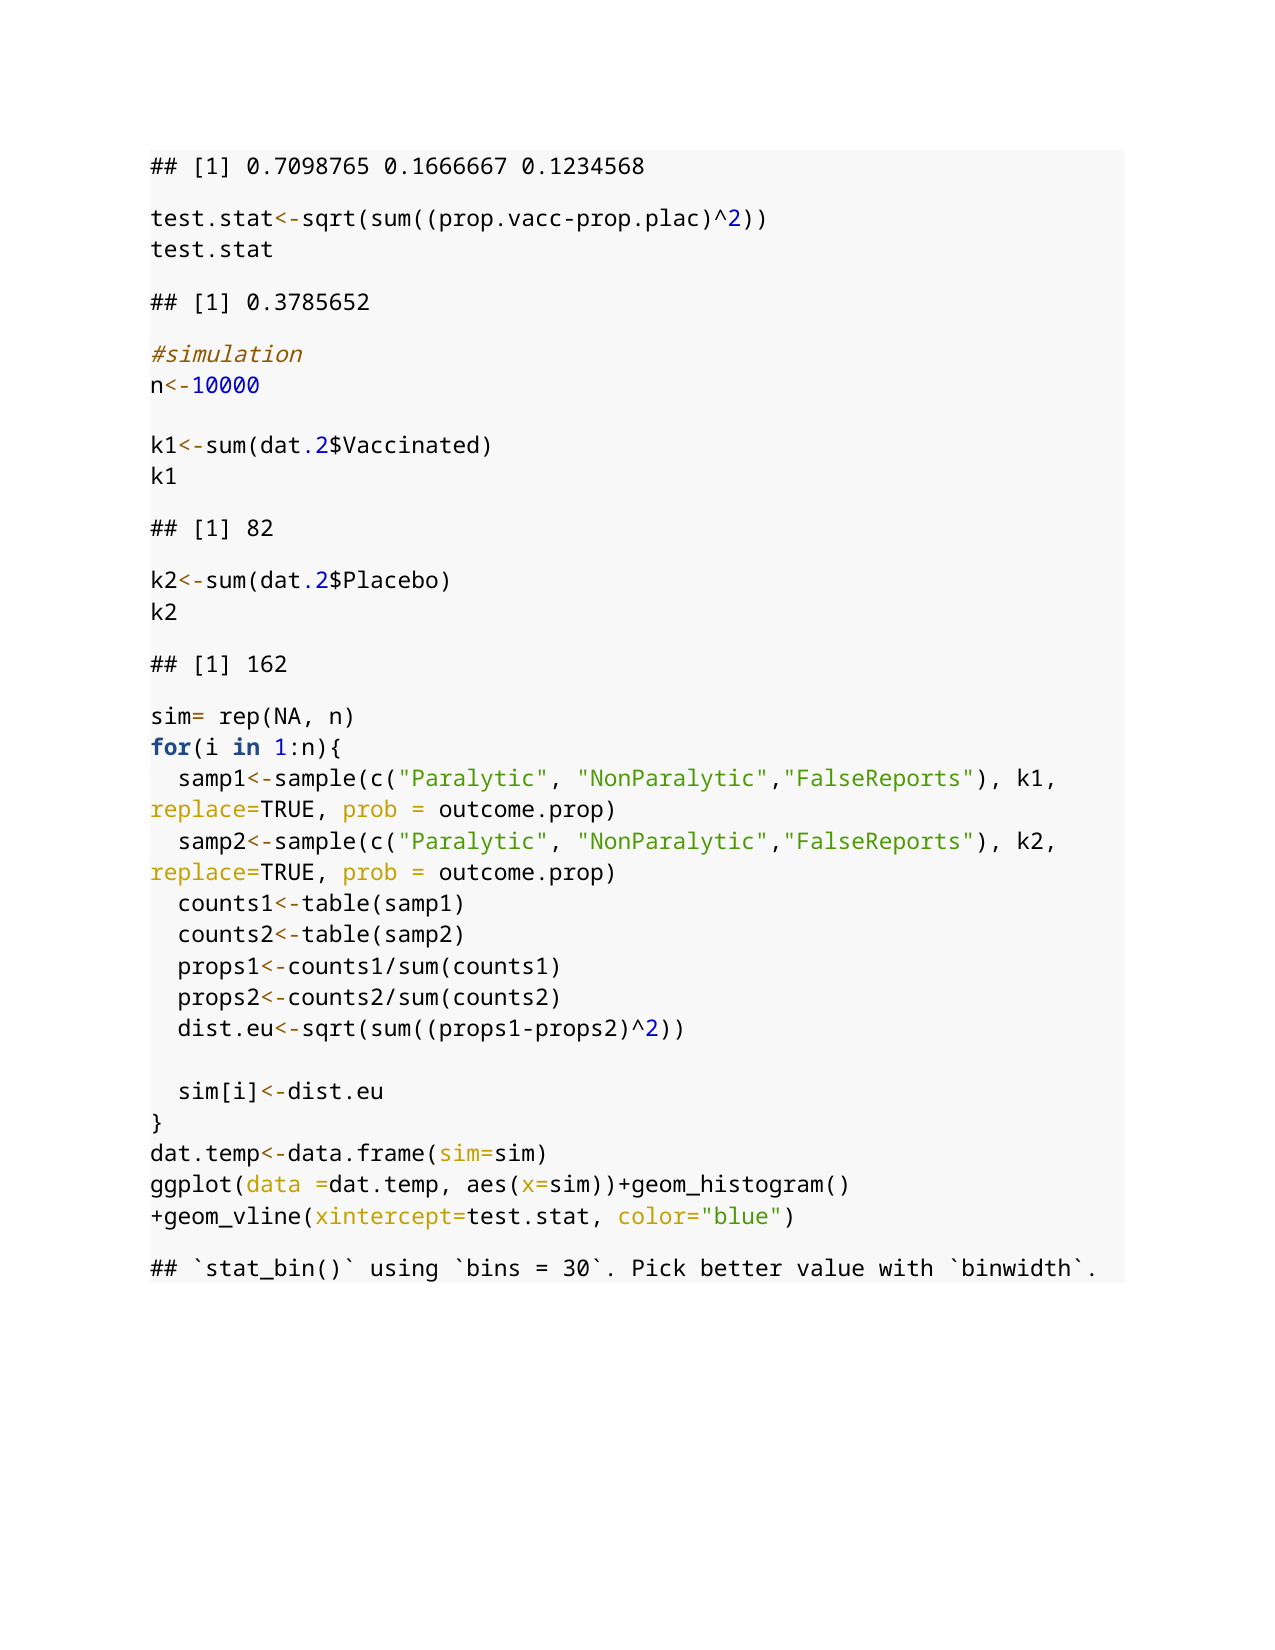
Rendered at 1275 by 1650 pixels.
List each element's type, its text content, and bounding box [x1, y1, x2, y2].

text ## `stat_bin()` using `bins = 30`. Pick better value with `binwidth`. [150, 1252, 1125, 1283]
text ## [1] 162 [150, 647, 1125, 679]
text test.stat<-sqrt(sum((prop.vacc-prop.plac)^2)) test.stat [274, 202, 1125, 264]
text ## [1] 0.3785652 [150, 285, 1125, 317]
text k2<-sum(dat.2$Placebo) k2 [177, 564, 1125, 627]
text sim= rep(NA, n) for(i in 1:n){ samp1<-sample(c("Paralytic", "NonParalytic","FalseReports"), k1, replace=TRUE, prob = outcome.prop) samp2<-sample(c("Paralytic", "NonParalytic","FalseReports"), k2, replace=TRUE, prob = outcome.prop) counts1<-table(samp1) counts2<-table(samp2) props1<-counts1/sum(counts1) props2<-counts2/sum(counts2) dist.eu<-sqrt(sum((props1-props2)^2)) sim[i]<-dist.eu } dat.temp<-data.frame(sim=sim) ggplot(data =dat.temp, aes(x=sim))+geom_histogram()+geom_vline(xintercept=test.stat, color="blue") [150, 699, 1125, 1231]
text #simulation n<-10000 k1<-sum(dat.2$Vaccinated) k1 [150, 337, 1125, 491]
text ## [1] 82 [150, 512, 1125, 543]
text ## [1] 0.7098765 0.1666667 0.1234568 [150, 150, 1125, 181]
